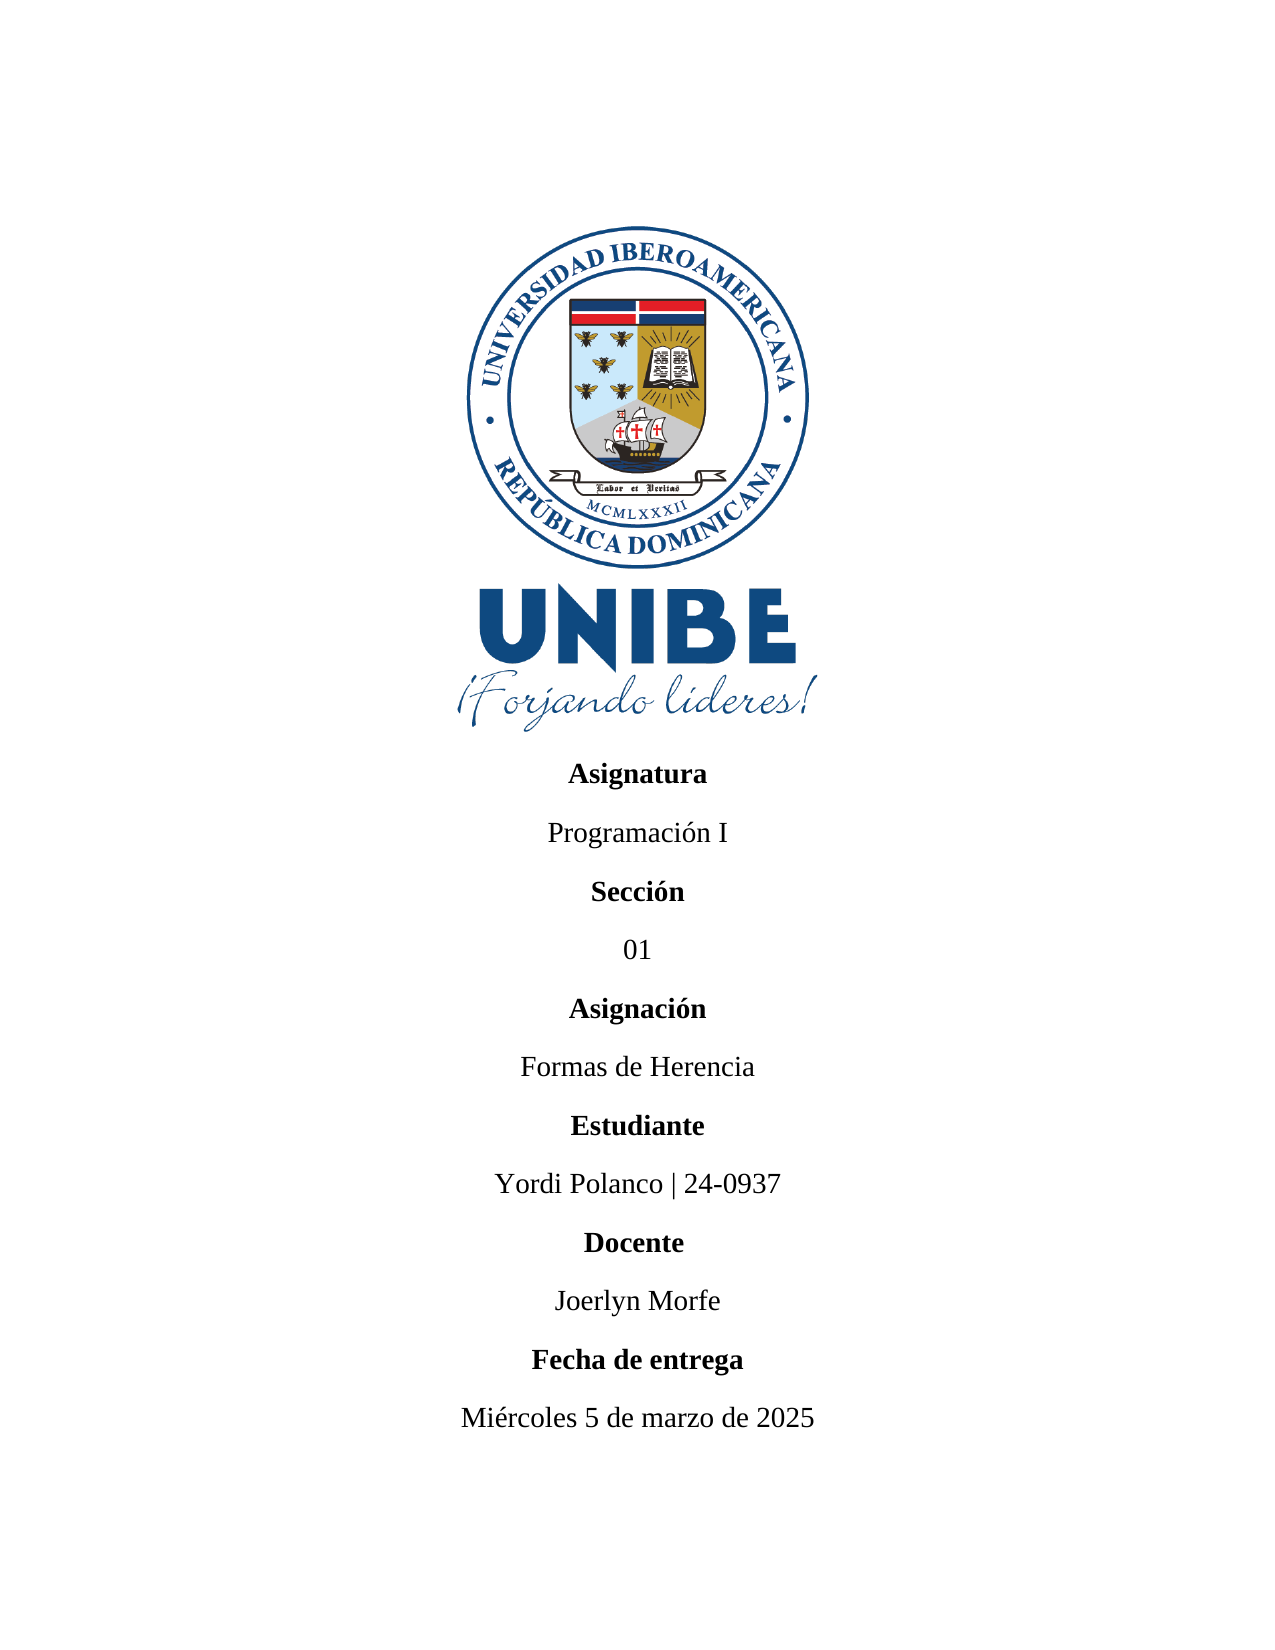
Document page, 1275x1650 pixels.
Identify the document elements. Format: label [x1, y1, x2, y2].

picture [457, 226, 818, 732]
